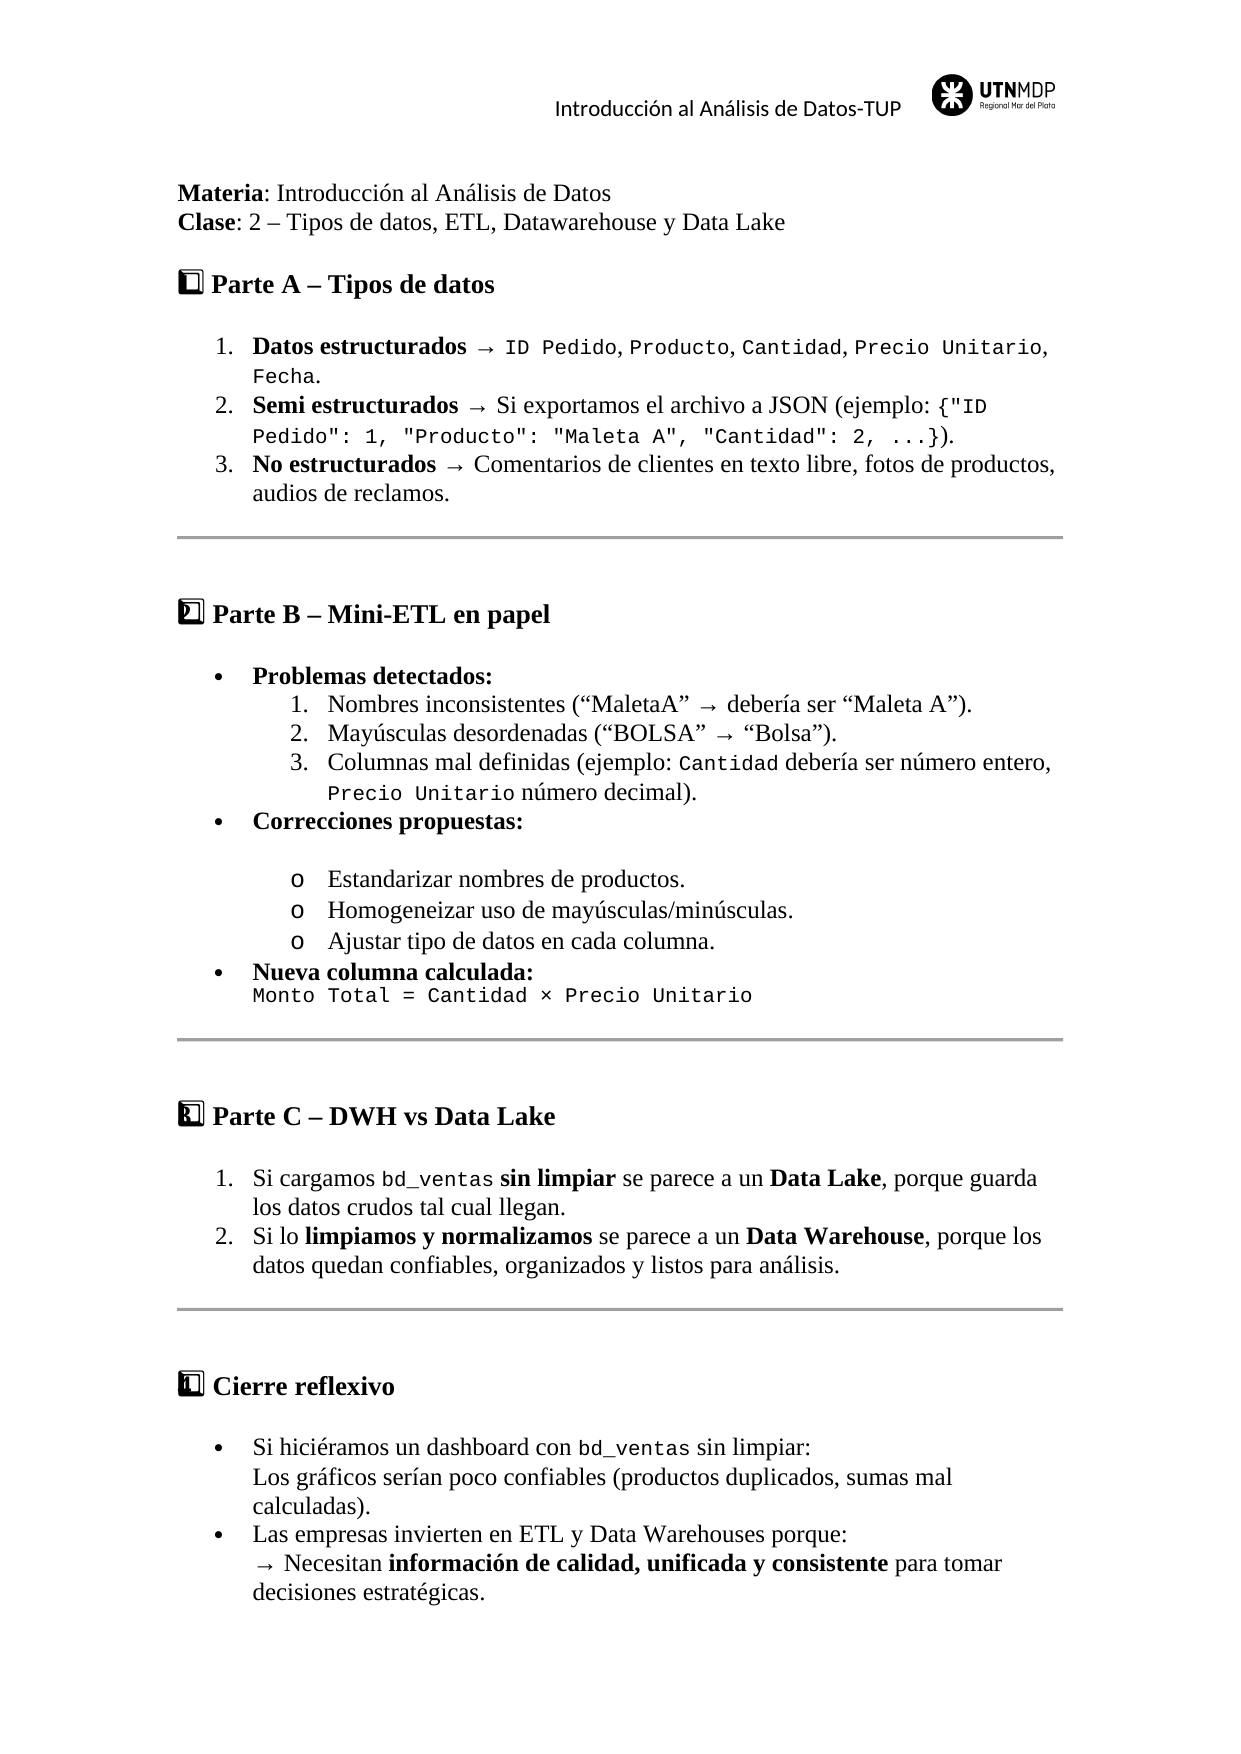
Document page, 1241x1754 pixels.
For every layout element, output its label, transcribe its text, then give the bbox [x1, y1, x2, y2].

list Nueva columna calculada: Monto Total = Cantidad × Precio Unitario [215, 957, 1063, 1009]
list No estructurados → Comentarios de clientes en texto libre, fotos de productos, audios de reclamos. [215, 449, 1063, 507]
text 2️⃣ Parte B – Mini-ETL en papel [177, 593, 1063, 632]
list Las empresas invierten en ETL y Data Warehouses porque: → Necesitan información de calidad, unificada y consistente para tomar decisiones estratégicas. [215, 1519, 1063, 1606]
text 3️⃣ Parte C – DWH vs Data Lake [177, 1095, 1063, 1134]
text 4️⃣ Cierre reflexivo [177, 1365, 1063, 1403]
list Problemas detectados: [215, 661, 1063, 689]
text 1️⃣ Parte A – Tipos de datos [177, 265, 1063, 302]
list Estandarizar nombres de productos. [290, 864, 1063, 895]
list Mayúsculas desordenadas (“BOLSA” → “Bolsa”). [290, 718, 1063, 747]
list Si lo limpiamos y normalizamos se parece a un Data Warehouse, porque los datos quedan confiables, organizados y listos para análisis. [215, 1221, 1063, 1279]
picture [932, 73, 1064, 117]
text Materia: Introducción al Análisis de Datos Clase: 2 – Tipos de datos, ETL, Datawarehouse y Data Lake [177, 178, 1063, 236]
list Semi estructurados → Si exportamos el archivo a JSON (ejemplo: {"ID Pedido": 1, "Producto": "Maleta A", "Cantidad": 2, ...}). [215, 390, 1063, 449]
list Columnas mal definidas (ejemplo: Cantidad debería ser número entero, Precio Unitario número decimal). [290, 747, 1063, 806]
list Si hiciéramos un dashboard con bd_ventas sin limpiar: Los gráficos serían poco confiables (productos duplicados, sumas mal calculadas). [215, 1432, 1063, 1519]
list Si cargamos bd_ventas sin limpiar se parece a un Data Lake, porque guarda los datos crudos tal cual llegan. [215, 1163, 1063, 1221]
list Correcciones propuestas: [215, 806, 1063, 835]
list Nombres inconsistentes (“MaletaA” → debería ser “Maleta A”). [290, 689, 1063, 718]
list Datos estructurados → ID Pedido, Producto, Cantidad, Precio Unitario, Fecha. [215, 331, 1063, 390]
list Homogeneizar uso de mayúsculas/minúsculas. [290, 895, 1063, 926]
list Ajustar tipo de datos en cada columna. [290, 926, 1063, 957]
